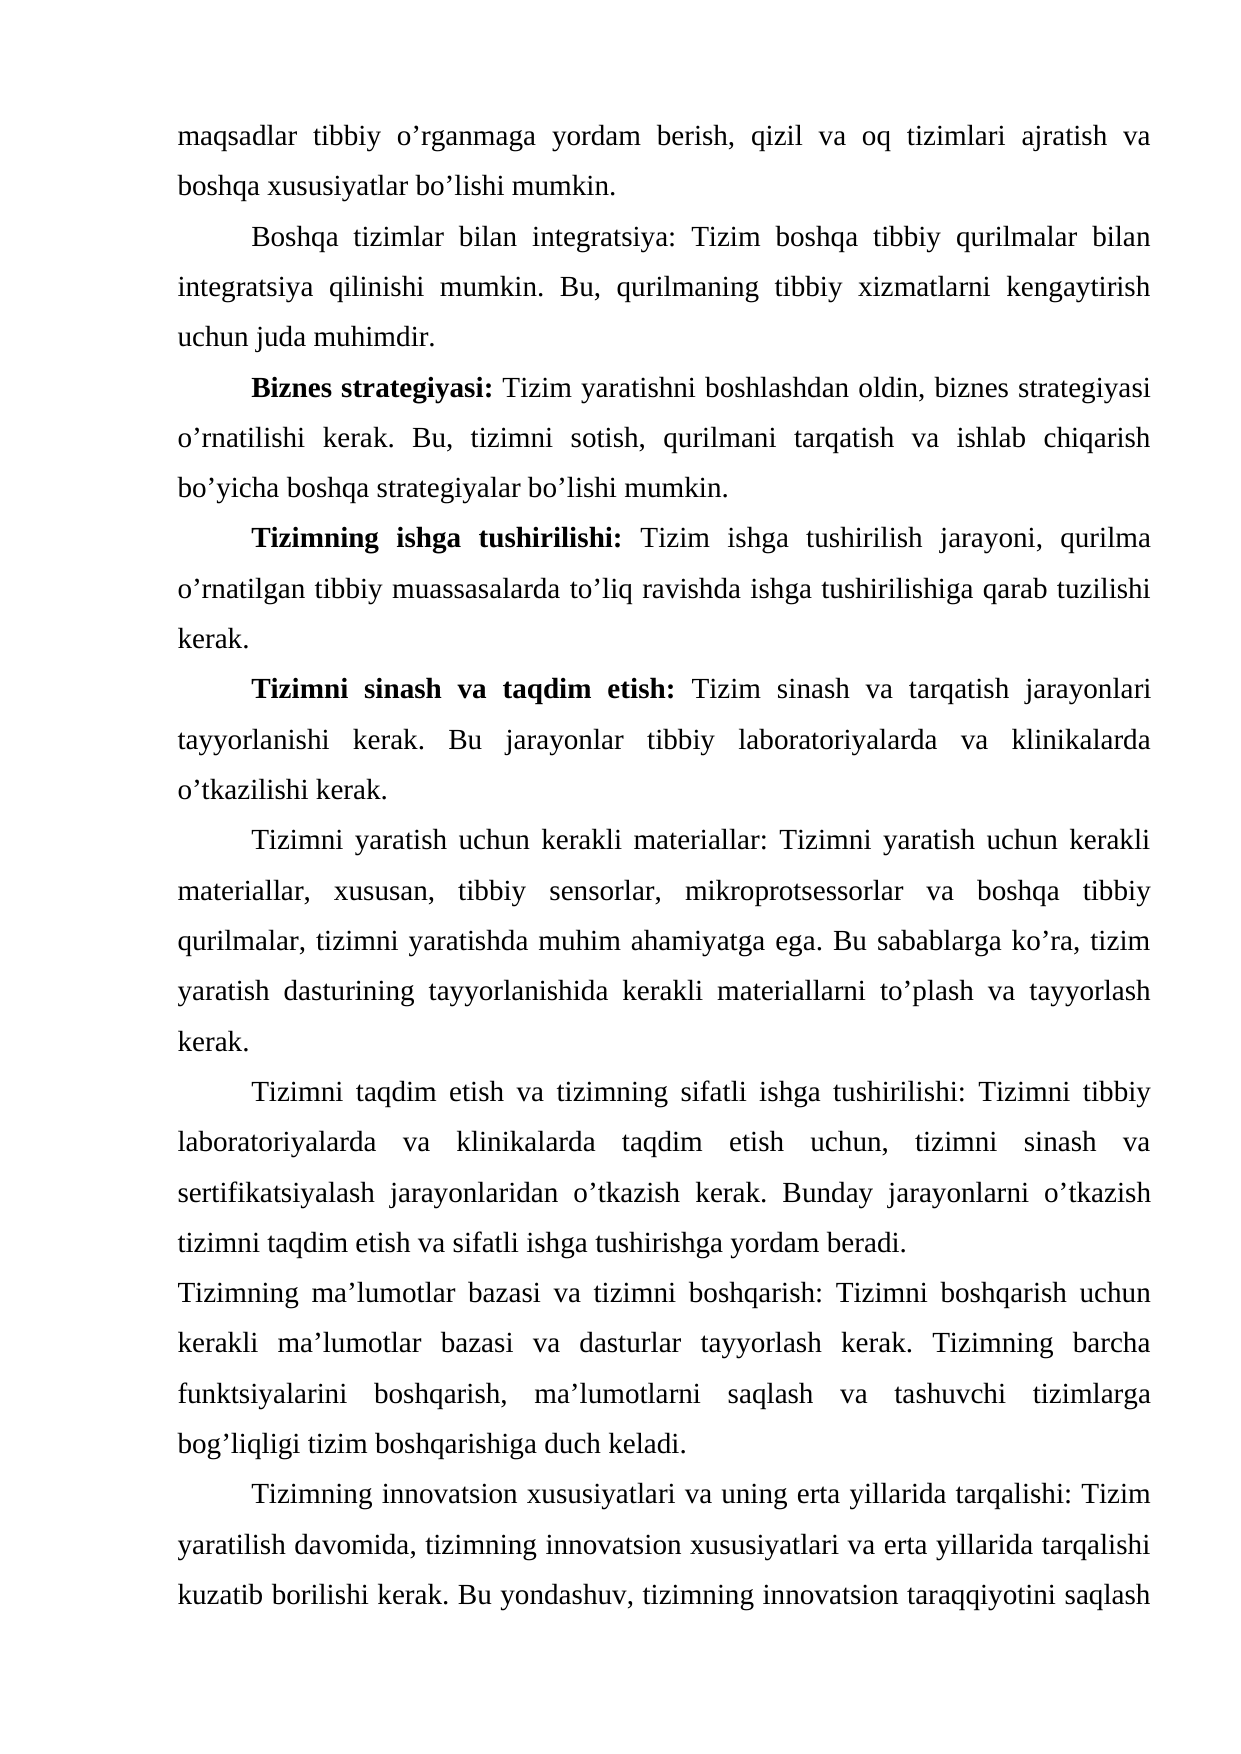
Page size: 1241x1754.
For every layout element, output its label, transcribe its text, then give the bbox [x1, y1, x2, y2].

text Tizimning ma’lumotlar bazasi va tizimni boshqarish: Tizimni boshqarish uchun kerakli ma’lumotlar bazasi va dasturlar tayyorlash kerak. Tizimning barcha funktsiyalarini boshqarish, ma’lumotlarni saqlash va tashuvchi tizimlarga bog’liqligi tizim boshqarishiga duch keladi. [177, 1275, 1152, 1460]
text Tizimni yaratish uchun kerakli materiallar: Tizimni yaratish uchun kerakli materiallar, xususan, tibbiy sensorlar, mikroprotsessorlar va boshqa tibbiy qurilmalar, tizimni yaratishda muhim ahamiyatga ega. Bu sabablarga ko’ra, tizim yaratish dasturining tayyorlanishida kerakli materiallarni to’plash va tayyorlash kerak. [177, 822, 1152, 1057]
text Biznes strategiyasi: Tizim yaratishni boshlashdan oldin, biznes strategiyasi o’rnatilishi kerak. Bu, tizimni sotish, qurilmani tarqatish va ishlab chiqarish bo’yicha boshqa strategiyalar bo’lishi mumkin. [177, 370, 1152, 504]
text Tizimni taqdim etish va tizimning sifatli ishga tushirilishi: Tizimni tibbiy laboratoriyalarda va klinikalarda taqdim etish uchun, tizimni sinash va sertifikatsiyalash jarayonlaridan o’tkazish kerak. Bunday jarayonlarni o’tkazish tizimni taqdim etish va sifatli ishga tushirishga yordam beradi. [177, 1074, 1152, 1258]
text Boshqa tizimlar bilan integratsiya: Tizim boshqa tibbiy qurilmalar bilan integratsiya qilinishi mumkin. Bu, qurilmaning tibbiy xizmatlarni kengaytirish uchun juda muhimdir. [177, 219, 1152, 353]
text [177, 118, 1152, 202]
text Tizimning ishga tushirilishi: Tizim ishga tushirilish jarayoni, qurilma o’rnatilgan tibbiy muassasalarda to’liq ravishda ishga tushirilishiga qarab tuzilishi kerak. [177, 521, 1152, 655]
text Tizimni sinash va taqdim etish: Tizim sinash va tarqatish jarayonlari tayyorlanishi kerak. Bu jarayonlar tibbiy laboratoriyalarda va klinikalarda o’tkazilishi kerak. [177, 672, 1152, 806]
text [177, 1477, 1152, 1611]
